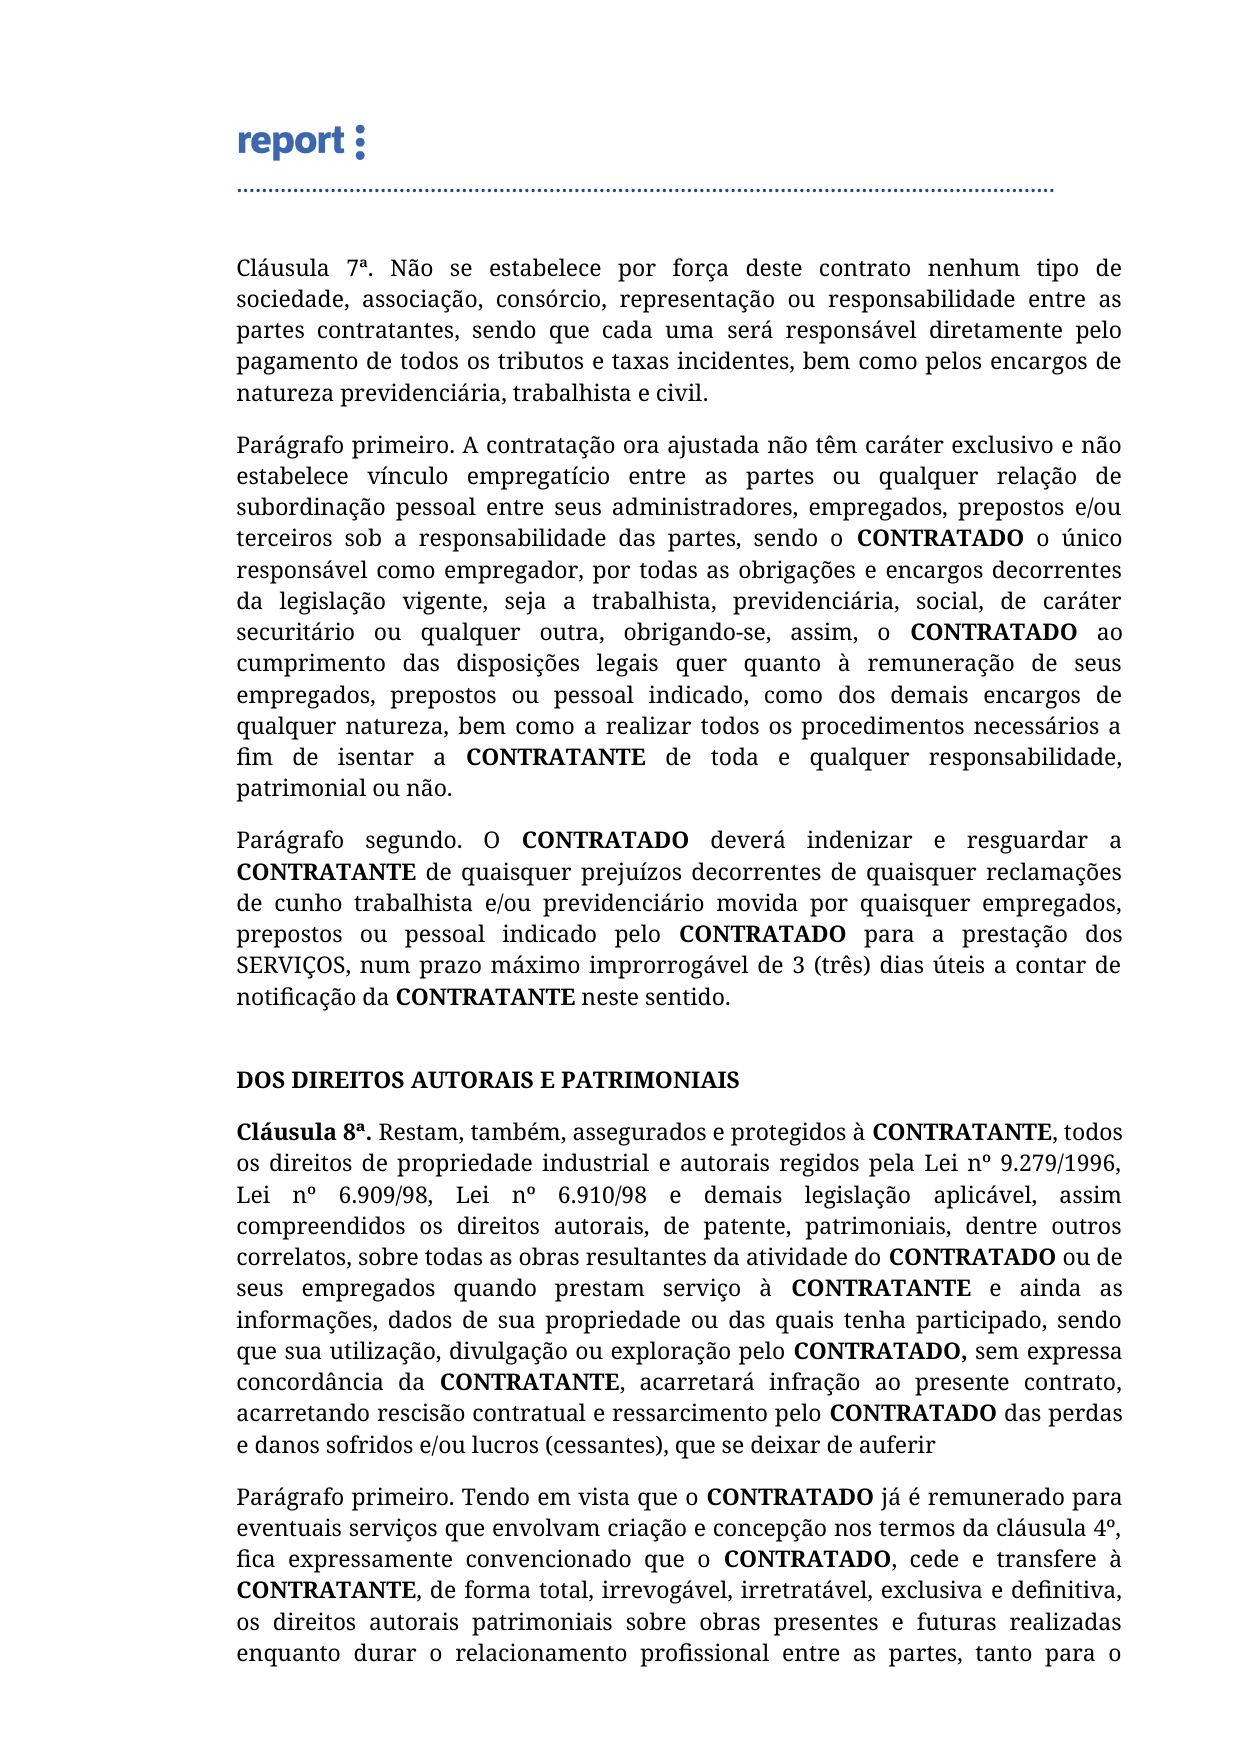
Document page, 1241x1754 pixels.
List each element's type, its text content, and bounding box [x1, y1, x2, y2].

text Cláusula 7ª. Não se estabelece por força deste contrato nenhum tipo de sociedade, associação, consórcio, representação ou responsabilidade entre as partes contratantes, sendo que cada uma será responsável diretamente pelo pagamento de todos os tributos e taxas incidentes, bem como pelos encargos de natureza previdenciária, trabalhista e civil. [236, 251, 1123, 408]
text DOS DIREITOS AUTORAIS E PATRIMONIAIS [236, 1064, 1123, 1095]
text Cláusula 8ª. Restam, também, assegurados e protegidos à CONTRATANTE, todos os direitos de propriedade industrial e autorais regidos pela Lei nº 9.279/1996, Lei nº 6.909/98, Lei nº 6.910/98 e demais legislação aplicável, assim compreendidos os direitos autorais, de patente, patrimoniais, dentre outros correlatos, sobre todas as obras resultantes da atividade do CONTRATADO ou de seus empregados quando prestam serviço à CONTRATANTE e ainda as informações, dados de sua propriedade ou das quais tenha participado, sendo que sua utilização, divulgação ou exploração pelo CONTRATADO, sem expressa concordância da CONTRATANTE, acarretará infração ao presente contrato, acarretando rescisão contratual e ressarcimento pelo CONTRATADO das perdas e danos sofridos e/ou lucros (cessantes), que se deixar de auferir [236, 1116, 1123, 1460]
picture [233, 118, 370, 166]
text Parágrafo segundo. O CONTRATADO deverá indenizar e resguardar a CONTRATANTE de quaisquer prejuízos decorrentes de quaisquer reclamações de cunho trabalhista e/ou previdenciário movida por quaisquer empregados, prepostos ou pessoal indicado pelo CONTRATADO para a prestação dos SERVIÇOS, num prazo máximo improrrogável de 3 (três) dias úteis a contar de notificação da CONTRATANTE neste sentido. [236, 824, 1123, 1012]
text Parágrafo primeiro. A contratação ora ajustada não têm caráter exclusivo e não estabelece vínculo empregatício entre as partes ou qualquer relação de subordinação pessoal entre seus administradores, empregados, prepostos e/ou terceiros sob a responsabilidade das partes, sendo o CONTRATADO o único responsável como empregador, por todas as obrigações e encargos decorrentes da legislação vigente, seja a trabalhista, previdenciária, social, de caráter securitário ou qualquer outra, obrigando-se, assim, o CONTRATADO ao cumprimento das disposições legais quer quanto à remuneração de seus empregados, prepostos ou pessoal indicado, como dos demais encargos de qualquer natureza, bem como a realizar todos os procedimentos necessários a fim de isentar a CONTRATANTE de toda e qualquer responsabilidade, patrimonial ou não. [236, 428, 1123, 803]
